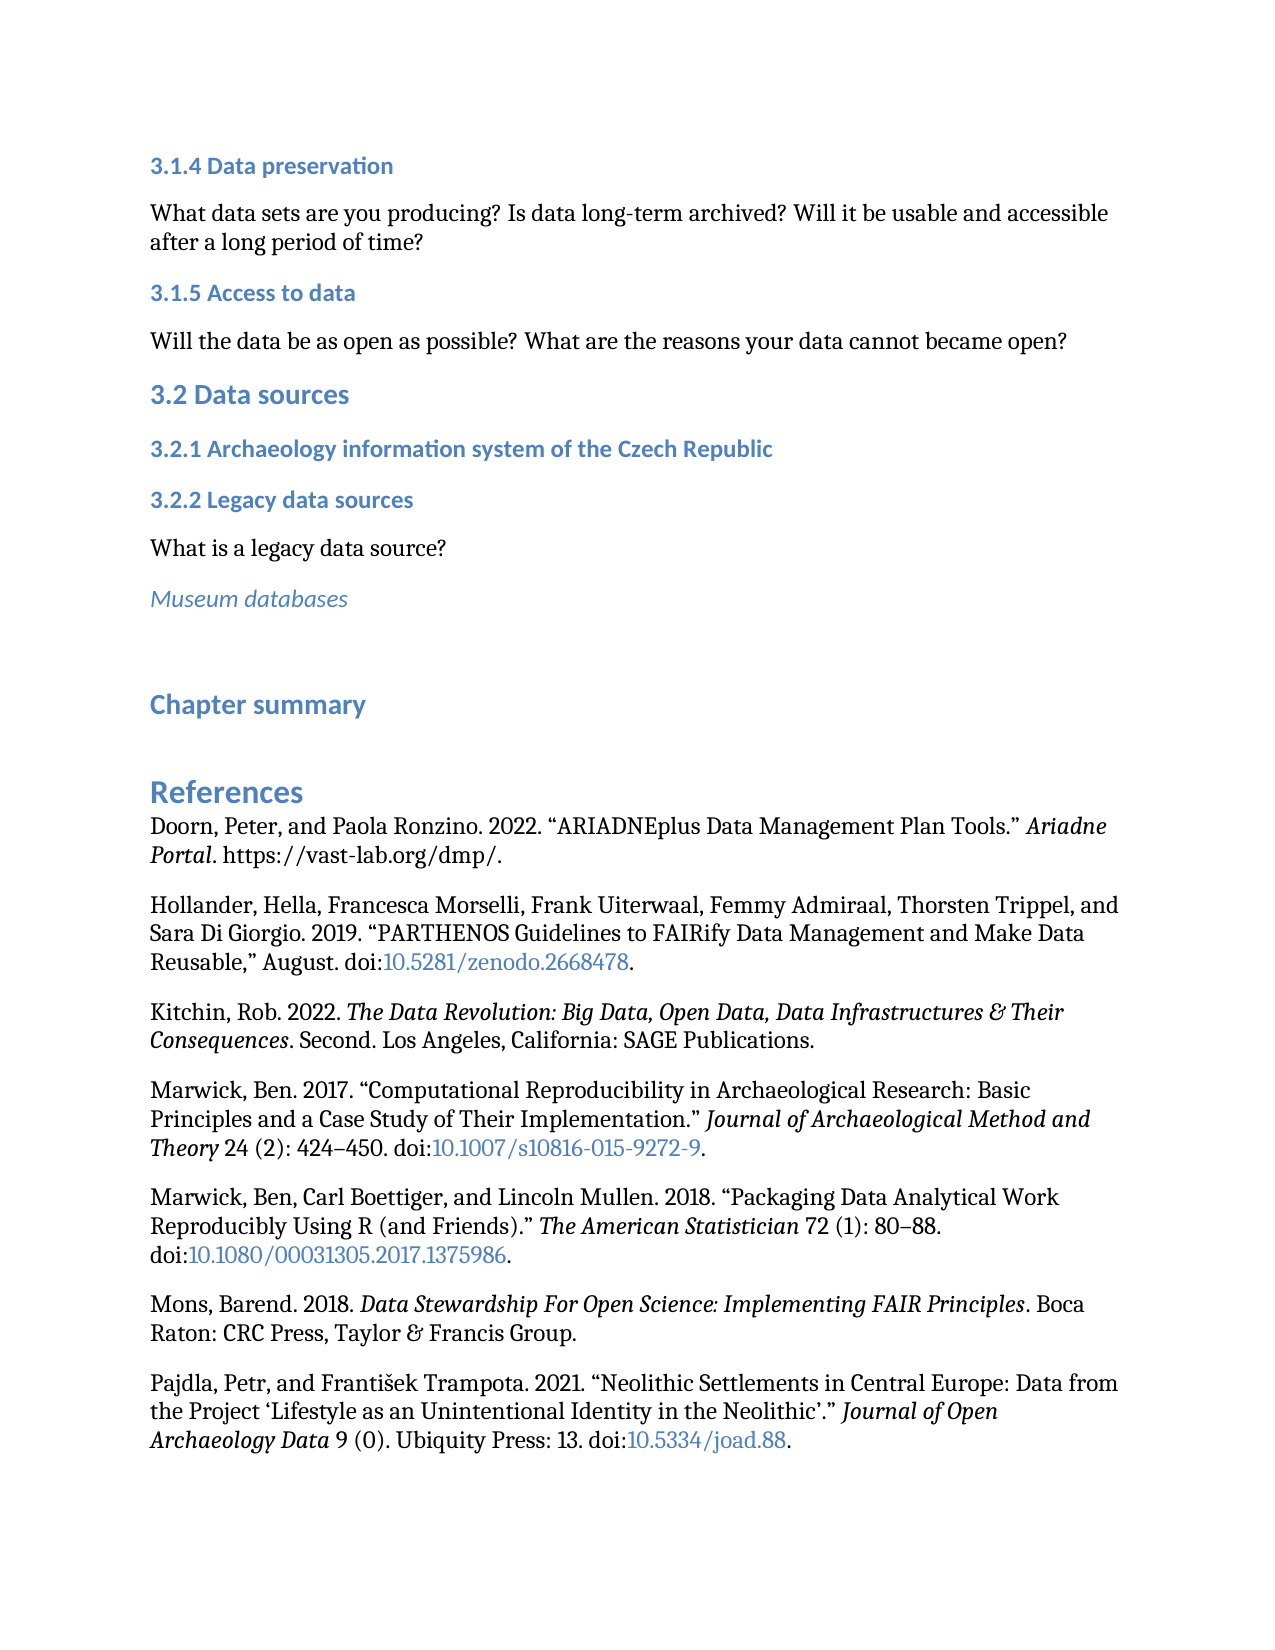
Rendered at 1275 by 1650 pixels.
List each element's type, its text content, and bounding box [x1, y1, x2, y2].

text Mons, Barend. 2018. Data Stewardship For Open Science: Implementing FAIR Principles. Boca Raton: CRC Press, Taylor & Francis Group. [150, 1290, 1125, 1348]
text Marwick, Ben, Carl Boettiger, and Lincoln Mullen. 2018. “Packaging Data Analytical Work Reproducibly Using R (and Friends).” The American Statistician 72 (1): 80–88. doi:10.1080/00031305.2017.1375986. [150, 1183, 1125, 1269]
text Marwick, Ben. 2017. “Computational Reproducibility in Archaeological Research: Basic Principles and a Case Study of Their Implementation.” Journal of Archaeological Method and Theory 24 (2): 424–450. doi:10.1007/s10816-015-9272-9. [150, 1076, 1125, 1162]
text Will the data be as open as possible? What are the reasons your data cannot became open? [150, 327, 1125, 356]
subtitle Chapter summary [150, 686, 1125, 721]
text Kitchin, Rob. 2022. The Data Revolution: Big Data, Open Data, Data Infrastructures & Their Consequences. Second. Los Angeles, California: SAGE Publications. [150, 998, 1125, 1055]
subtitle 3.1.5 Access to data [150, 278, 1125, 308]
subtitle 3.1.4 Data preservation [150, 150, 1125, 181]
text Doorn, Peter, and Paola Ronzino. 2022. “ARIADNEplus Data Management Plan Tools.” Ariadne Portal. https://vast-lab.org/dmp/. [150, 812, 1125, 870]
subtitle 3.2.2 Legacy data sources [150, 484, 1125, 515]
subtitle 3.2.1 Archaeology information system of the Czech Republic [150, 433, 1125, 463]
subtitle 3.2 Data sources [150, 376, 1125, 412]
text Hollander, Hella, Francesca Morselli, Frank Uiterwaal, Femmy Admiraal, Thorsten Trippel, and Sara Di Giorgio. 2019. “PARTHENOS Guidelines to FAIRify Data Management and Make Data Reusable,” August. doi:10.5281/zenodo.2668478. [150, 891, 1125, 977]
text Pajdla, Petr, and František Trampota. 2021. “Neolithic Settlements in Central Europe: Data from the Project ‘Lifestyle as an Unintentional Identity in the Neolithic’.” Journal of Open Archaeology Data 9 (0). Ubiquity Press: 13. doi:10.5334/joad.88. [150, 1368, 1125, 1455]
text What data sets are you producing? Is data long-term archived? Will it be usable and accessible after a long period of time? [150, 199, 1125, 257]
text What is a legacy data source? [150, 533, 1125, 562]
subtitle Museum databases [150, 583, 1125, 614]
subtitle References [150, 771, 1125, 812]
